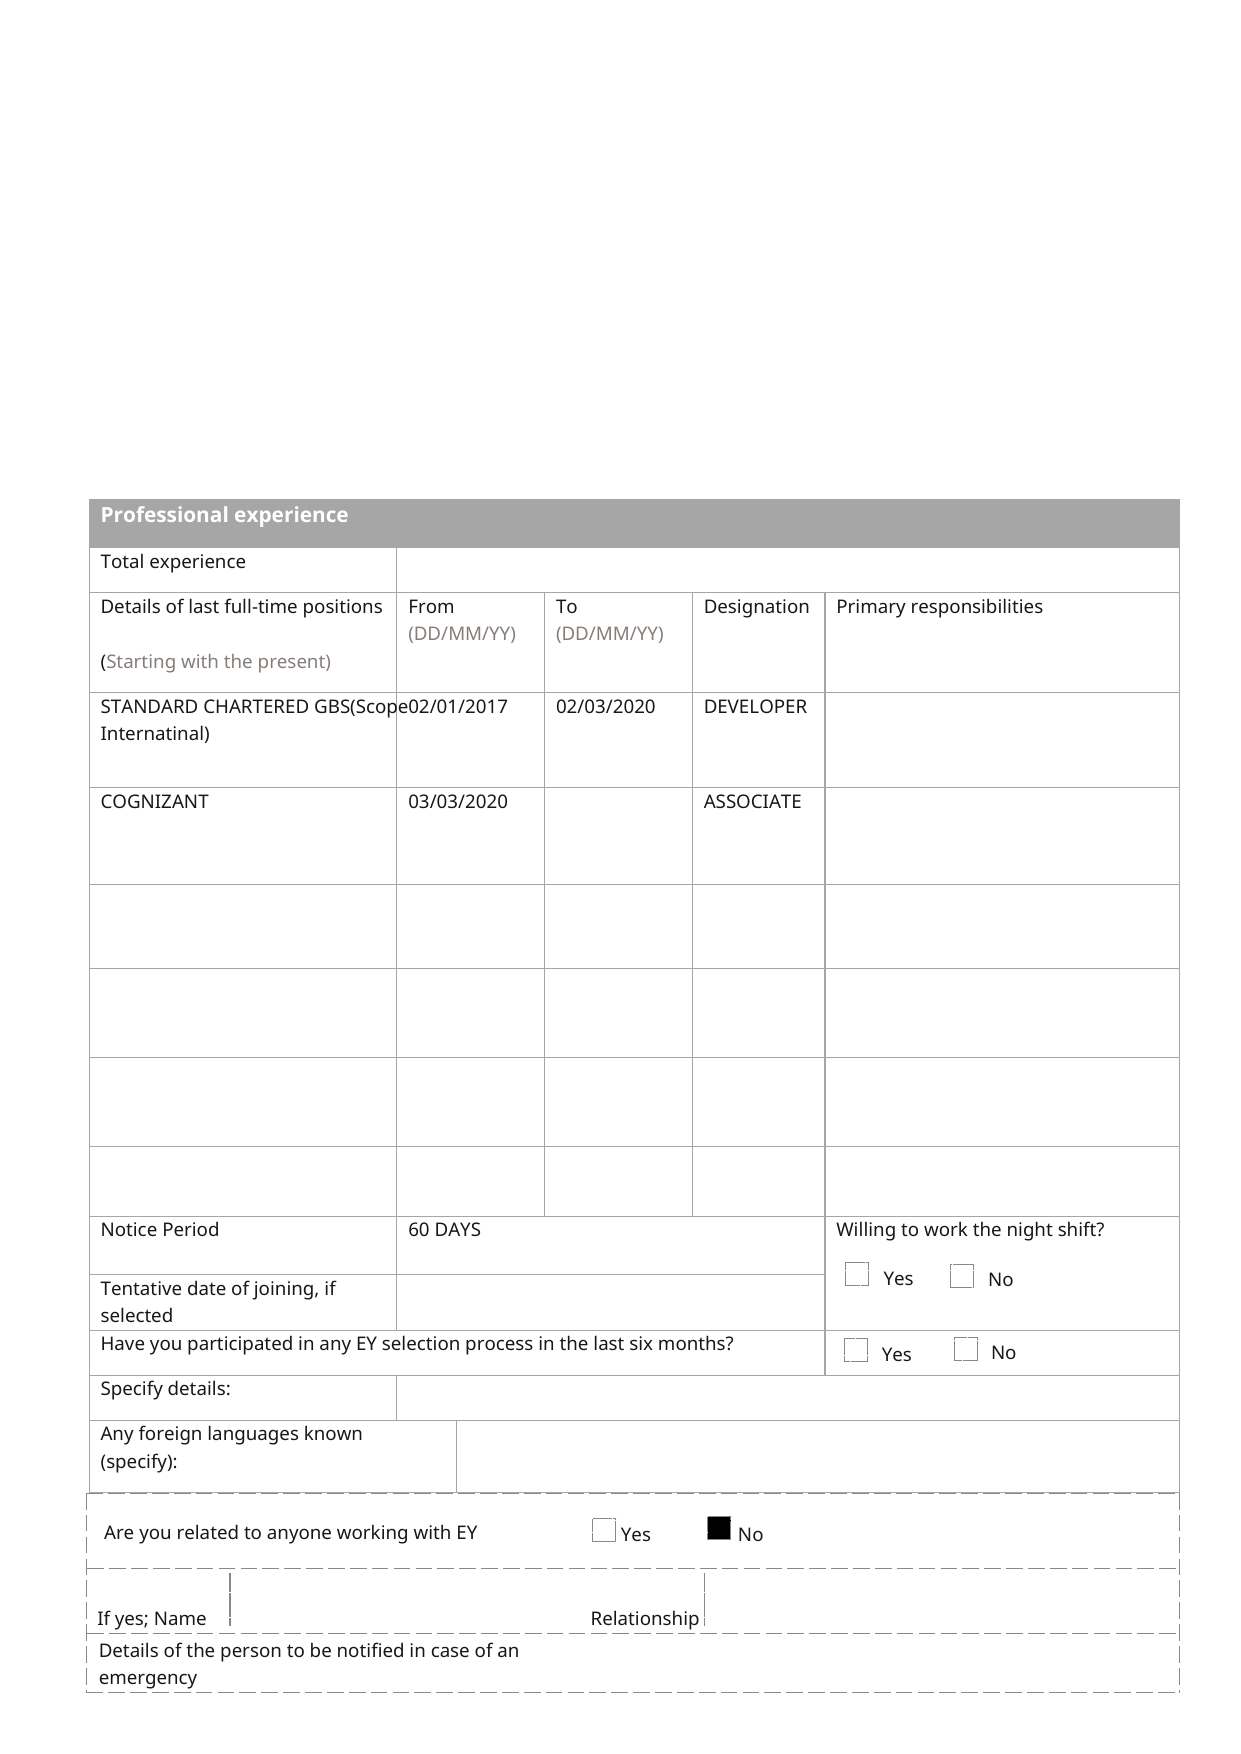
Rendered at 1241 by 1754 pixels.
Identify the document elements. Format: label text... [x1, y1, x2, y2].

table_cell Designation [693, 593, 824, 692]
table_cell COGNIZANT [90, 788, 396, 884]
table_cell 60 DAYS [397, 1217, 824, 1274]
table_cell [693, 1058, 824, 1146]
table_cell [826, 1331, 1179, 1374]
table_cell [545, 1147, 692, 1216]
table_cell [545, 885, 692, 968]
table_cell [90, 1058, 396, 1146]
table_cell [397, 548, 1179, 592]
table_cell Willing to work the night shift? [826, 1217, 1179, 1330]
table_cell Have you participated in any EY selection process in the last six months? [90, 1331, 824, 1374]
table_cell [397, 1376, 1179, 1419]
table_cell [545, 969, 692, 1057]
table_cell [826, 693, 1179, 787]
table_cell 03/03/2020 [397, 788, 544, 884]
table_cell If yes; Name [87, 1568, 592, 1632]
table_cell From (DD/MM/YY) [397, 593, 544, 692]
table_cell To (DD/MM/YY) [545, 593, 692, 692]
table_cell [397, 1275, 824, 1330]
table_cell [545, 788, 692, 884]
table_cell [826, 1058, 1179, 1146]
table_cell [693, 969, 824, 1057]
table_cell [90, 1147, 396, 1216]
table_cell 02/03/2020 [545, 693, 692, 787]
table_cell [826, 885, 1179, 968]
table_cell [90, 885, 396, 968]
table_cell [457, 1421, 1179, 1492]
table_cell Relationship [592, 1568, 1179, 1632]
table_cell DEVELOPER [693, 693, 824, 787]
table_cell Any foreign languages known (specify): [90, 1421, 456, 1492]
table_cell [826, 788, 1179, 884]
table_cell [397, 885, 544, 968]
table_cell [693, 1147, 824, 1216]
table_cell Details of the person to be notified in case of an emergency [87, 1633, 592, 1692]
table_cell [826, 1147, 1179, 1216]
table_cell Total experience [90, 548, 396, 592]
table_cell STANDARD CHARTERED GBS(Scope Internatinal) [90, 693, 396, 787]
table_cell Specify details: [90, 1376, 396, 1419]
table_cell [826, 969, 1179, 1057]
table_cell [545, 1058, 692, 1146]
table_cell [397, 1058, 544, 1146]
table_cell [693, 885, 824, 968]
table_cell ASSOCIATE [693, 788, 824, 884]
table_cell [397, 969, 544, 1057]
table_cell 02/01/2017 [397, 693, 544, 787]
table_cell Notice Period [90, 1217, 396, 1274]
table_cell [90, 969, 396, 1057]
table_header Yes No [592, 1493, 1179, 1568]
table_cell Tentative date of joining, if selected [90, 1275, 396, 1330]
table_cell Primary responsibilities [826, 593, 1179, 692]
table_header Professional experience [90, 500, 1179, 547]
table_cell [592, 1633, 1179, 1692]
table_header Are you related to anyone working with EY [87, 1493, 592, 1568]
table_cell [397, 1147, 544, 1216]
table_cell Details of last full-time positions (Starting with the present) [90, 593, 396, 692]
